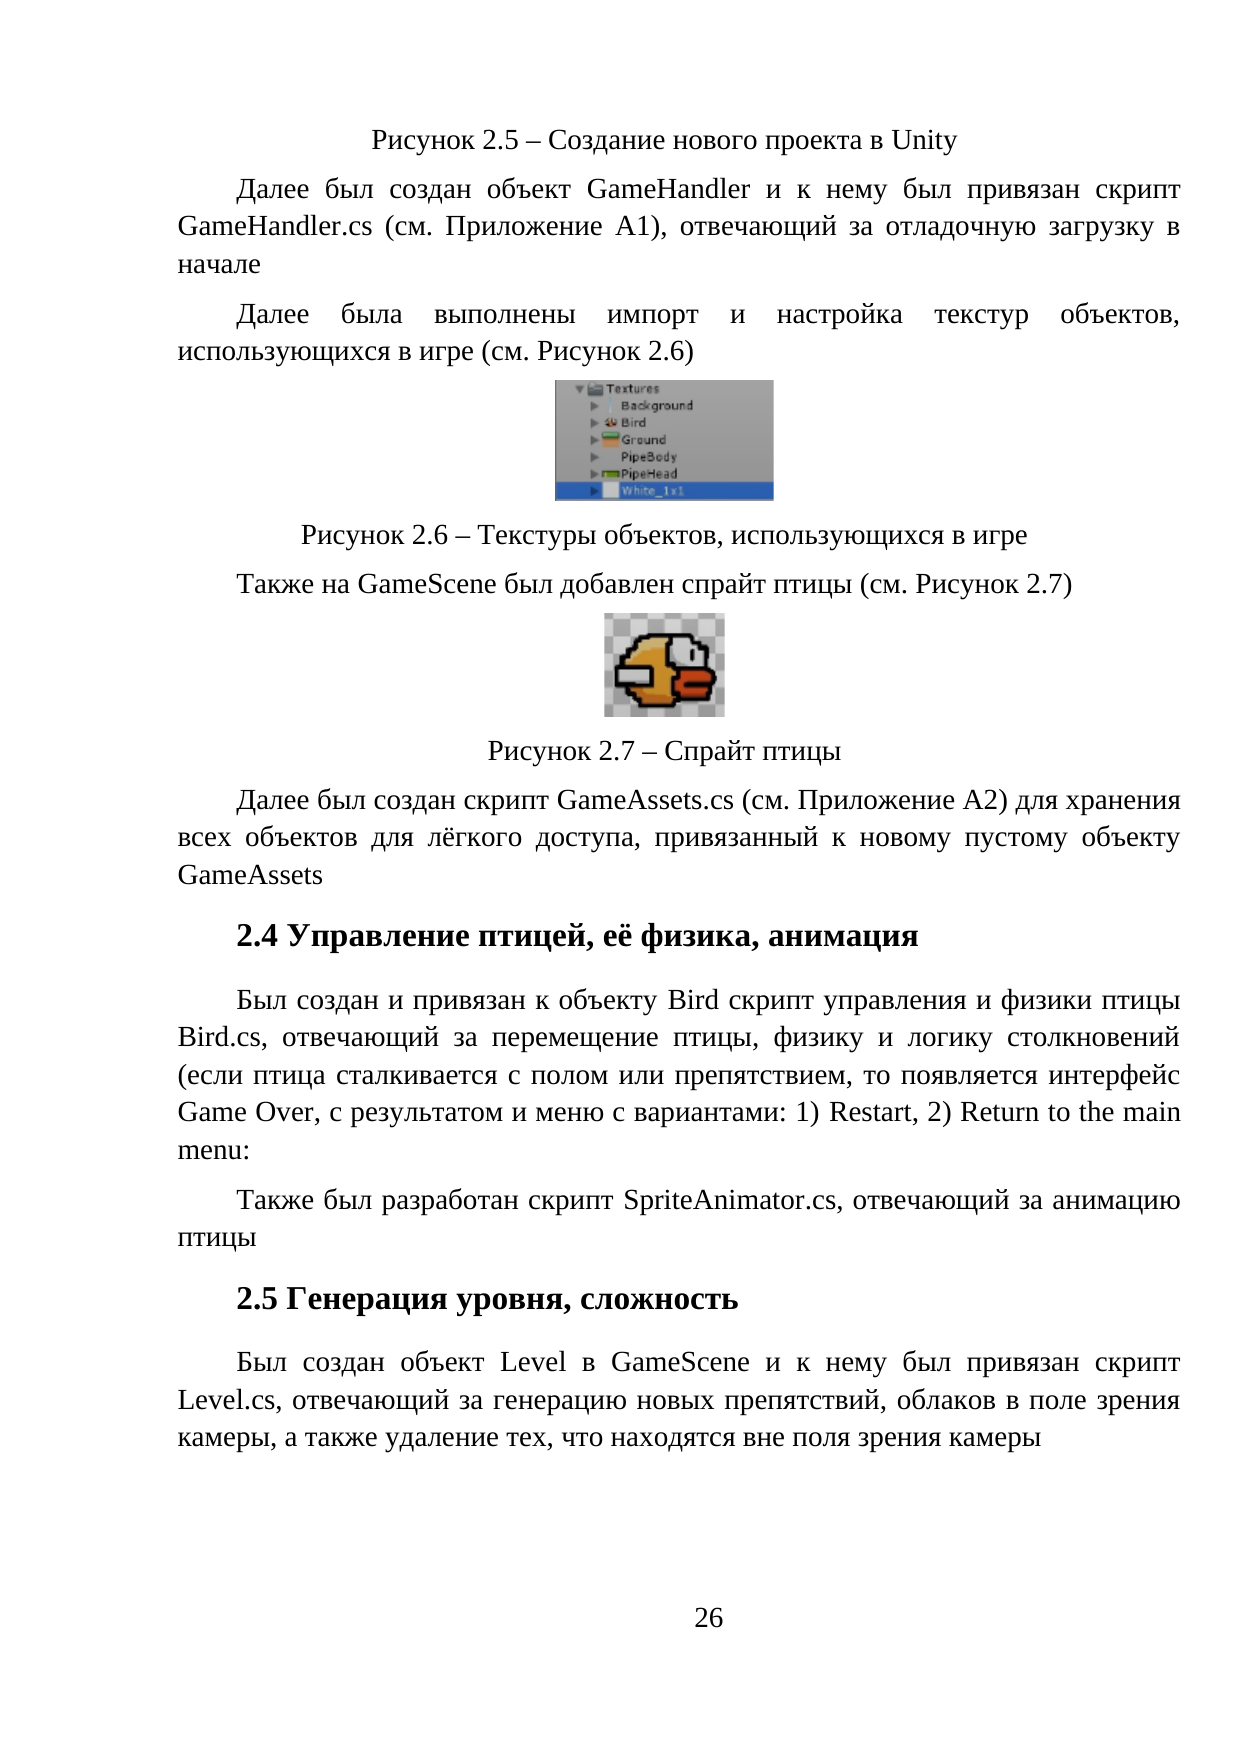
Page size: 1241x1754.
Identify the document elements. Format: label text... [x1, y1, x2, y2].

text Рисунок 2.5 – Создание нового проекта в Unity [148, 118, 1181, 156]
text Также был разработан скрипт SpriteAnimator.cs, отвечающий за анимацию птицы [177, 1179, 1181, 1254]
subtitle 2.5 Генерация уровня, сложность [177, 1279, 1181, 1317]
text Был создан объект Level в GameScene и к нему был привязан скрипт Level.cs, отвечающий за генерацию новых препятствий, облаков в поле зрения камеры, а также удаление тех, что находятся вне поля зрения камеры [177, 1342, 1181, 1454]
text Далее был создан объект GameHandler и к нему был привязан скрипт GameHandler.cs (cм. Приложение А1), отвечающий за отладочную загрузку в начале [177, 168, 1181, 281]
text Рисунок 2.7 – Спрайт птицы [148, 729, 1181, 767]
subtitle 2.4 Управление птицей, её физика, анимация [177, 917, 1181, 954]
text Также на GameScene был добавлен спрайт птицы (см. Рисунок 2.7) [177, 563, 1181, 601]
text Был создан и привязан к объекту Bird скрипт управления и физики птицы Bird.cs, отвечающий за перемещение птицы, физику и логику столкновений (если птица сталкивается с полом или препятствием, то появляется интерфейс Game Over, с результатом и меню с вариантами: 1) Restart, 2) Return to the main menu: [177, 979, 1181, 1167]
picture [555, 380, 774, 501]
text Далее был создан скрипт GameAssets.cs (см. Приложение А2) для хранения всех объектов для лёгкого доступа, привязанный к новому пустому объекту GameAssets [177, 779, 1181, 892]
text Рисунок 2.6 – Текстуры объектов, использующихся в игре [148, 513, 1181, 551]
picture [604, 613, 725, 717]
text Далее была выполнены импорт и настройка текстур объектов, использующихся в игре (см. Рисунок 2.6) [177, 293, 1181, 368]
